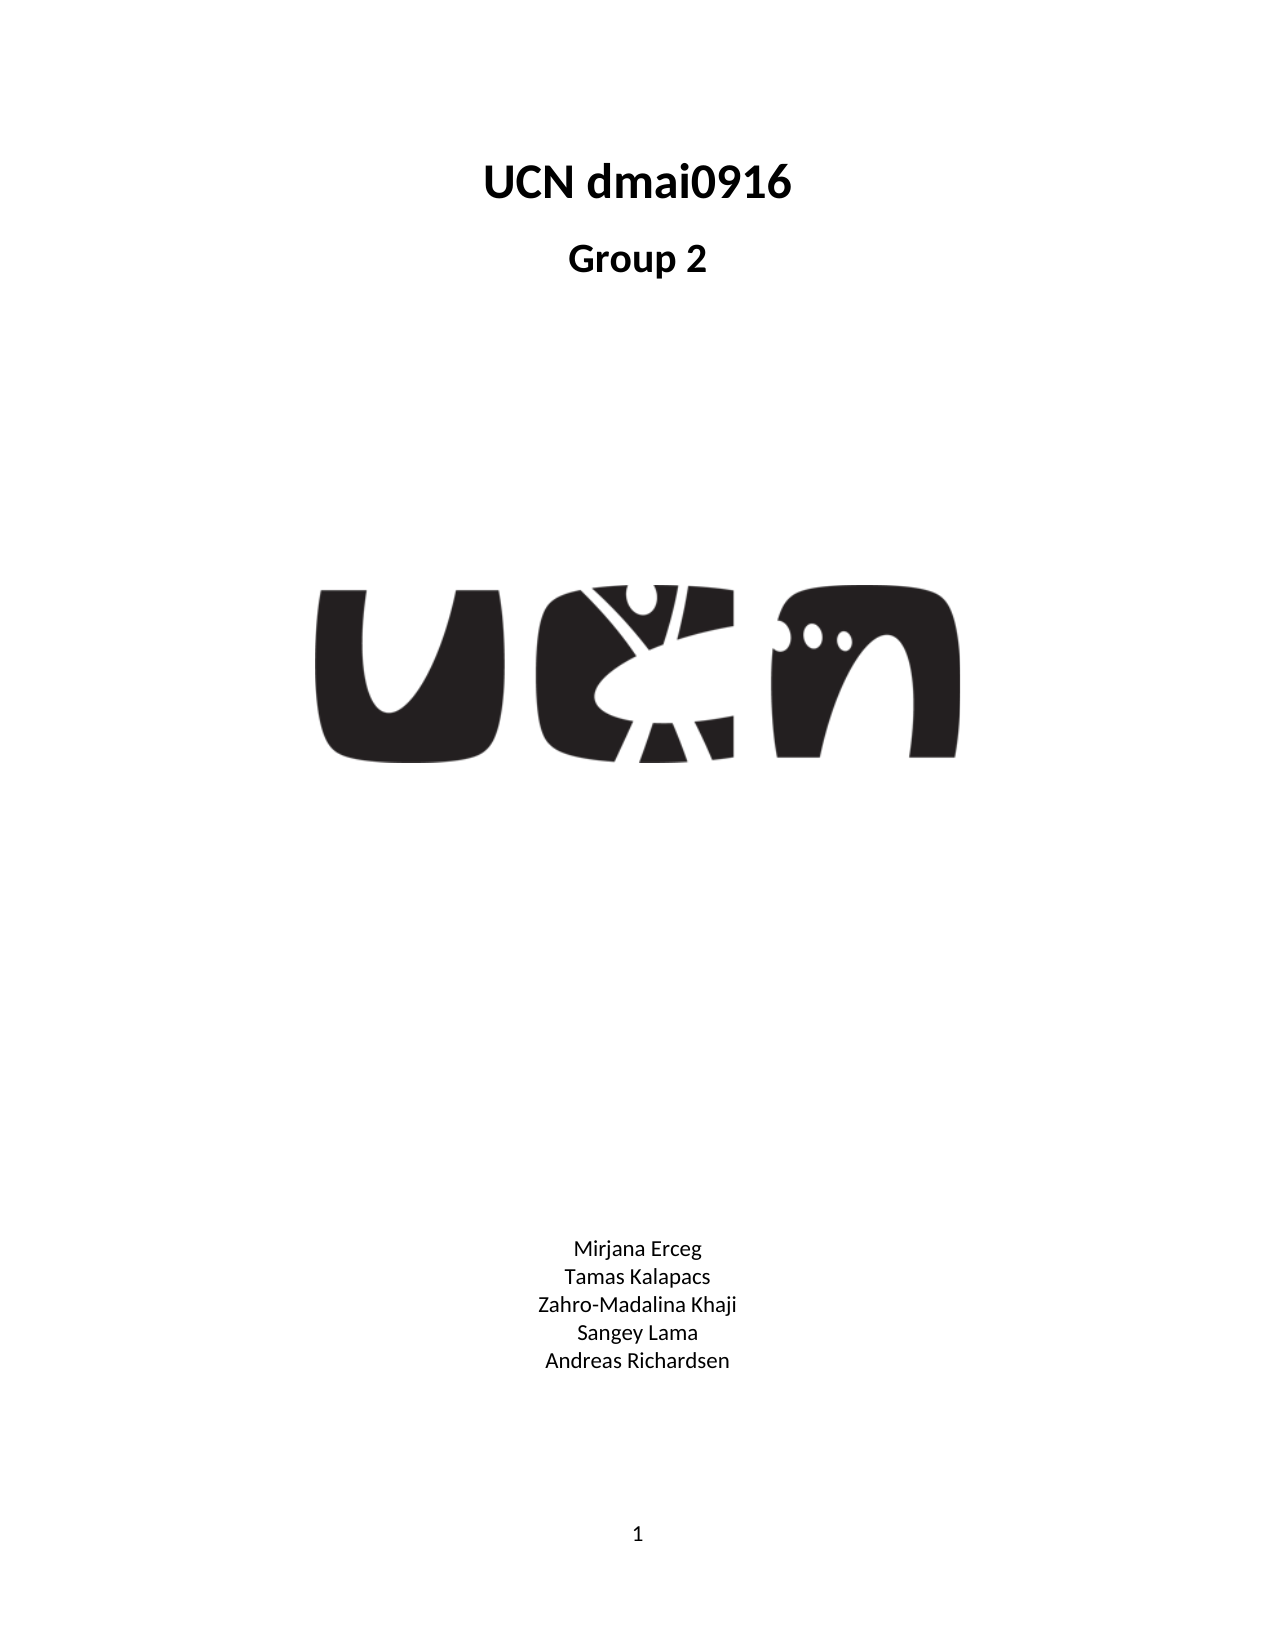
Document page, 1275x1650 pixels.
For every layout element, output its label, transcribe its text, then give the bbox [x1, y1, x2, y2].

text Andreas Richardsen [150, 1346, 1125, 1374]
text Mirjana Erceg [150, 1234, 1125, 1262]
text Zahro-Madalina Khaji [150, 1290, 1125, 1318]
text Tamas Kalapacs [150, 1262, 1125, 1290]
text UCN dmai0916 [150, 150, 1125, 211]
picture [315, 585, 961, 763]
text Group 2 [150, 232, 1125, 283]
text Sangey Lama [150, 1318, 1125, 1346]
